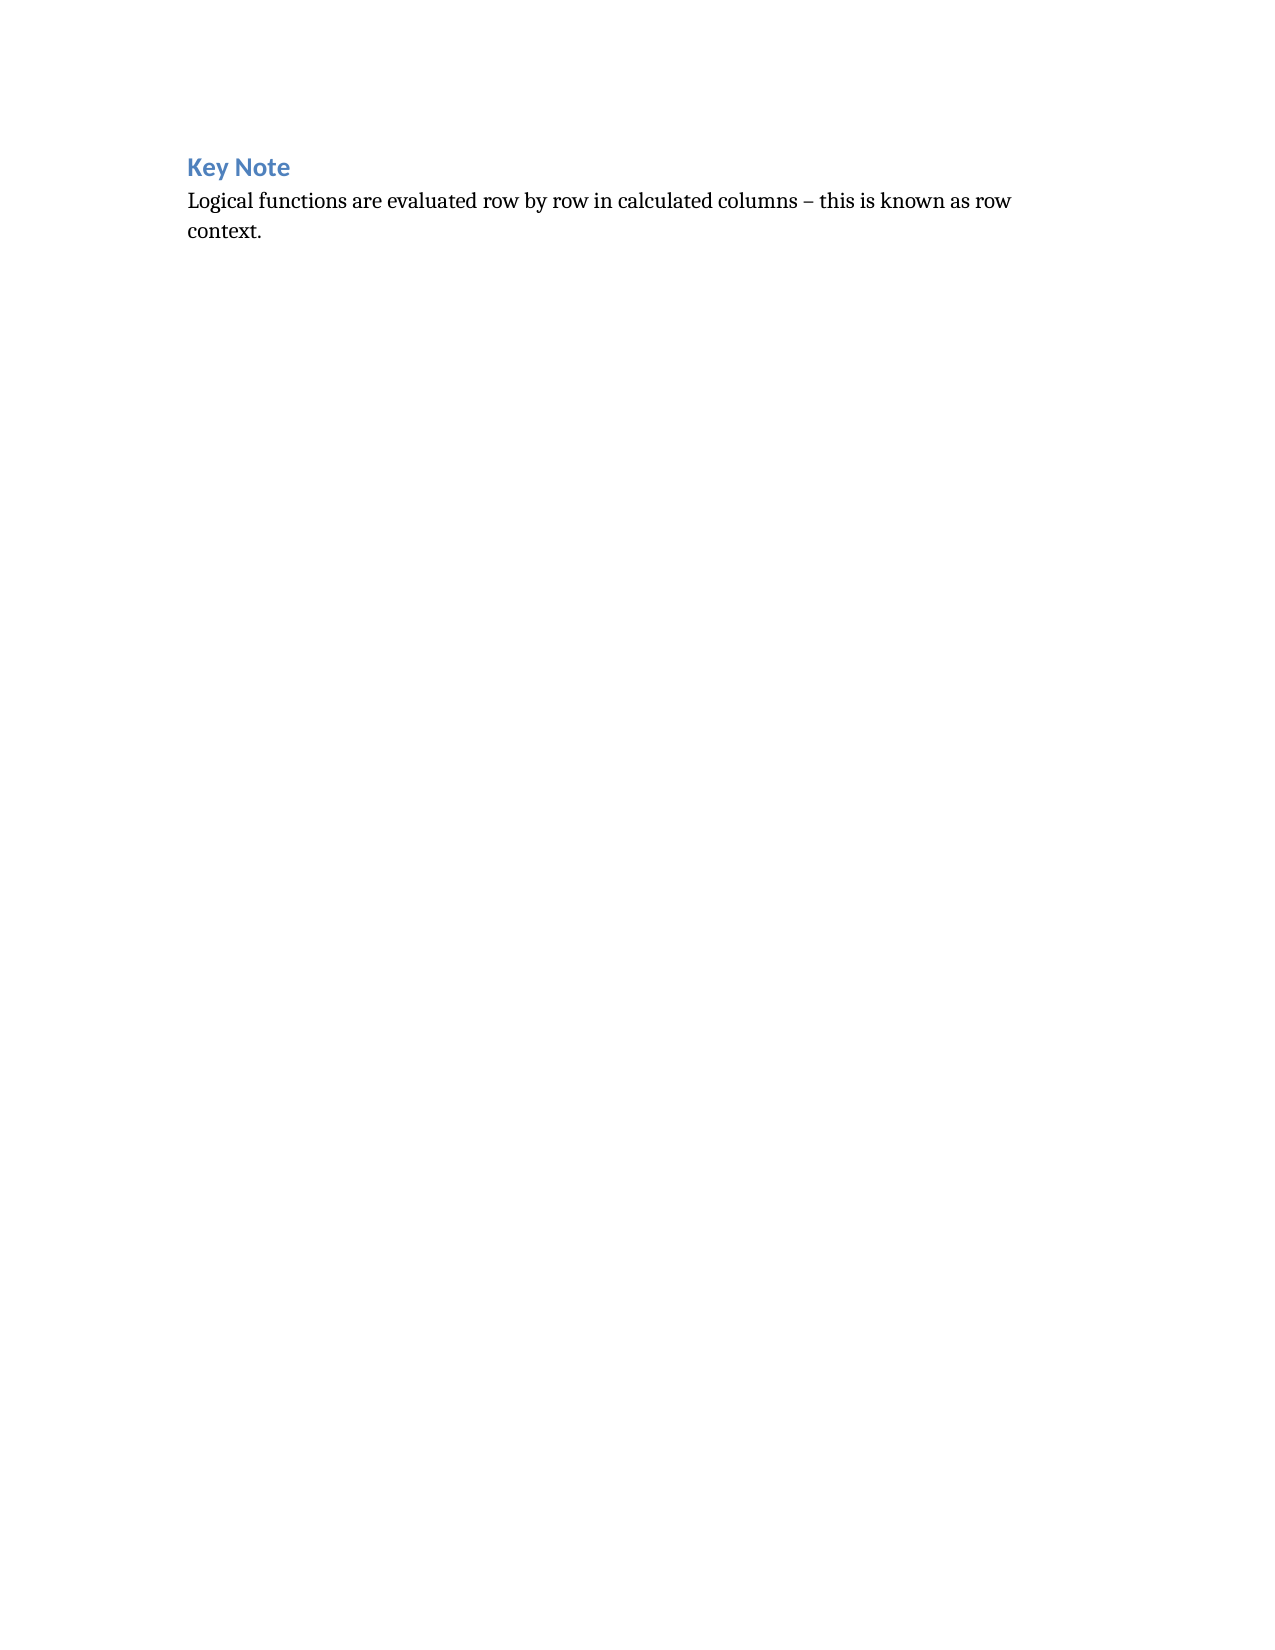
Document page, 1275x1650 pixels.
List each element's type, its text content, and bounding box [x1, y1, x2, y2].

text Logical functions are evaluated row by row in calculated columns – this is known as row context. [187, 188, 1087, 244]
subtitle Key Note [187, 150, 1087, 183]
